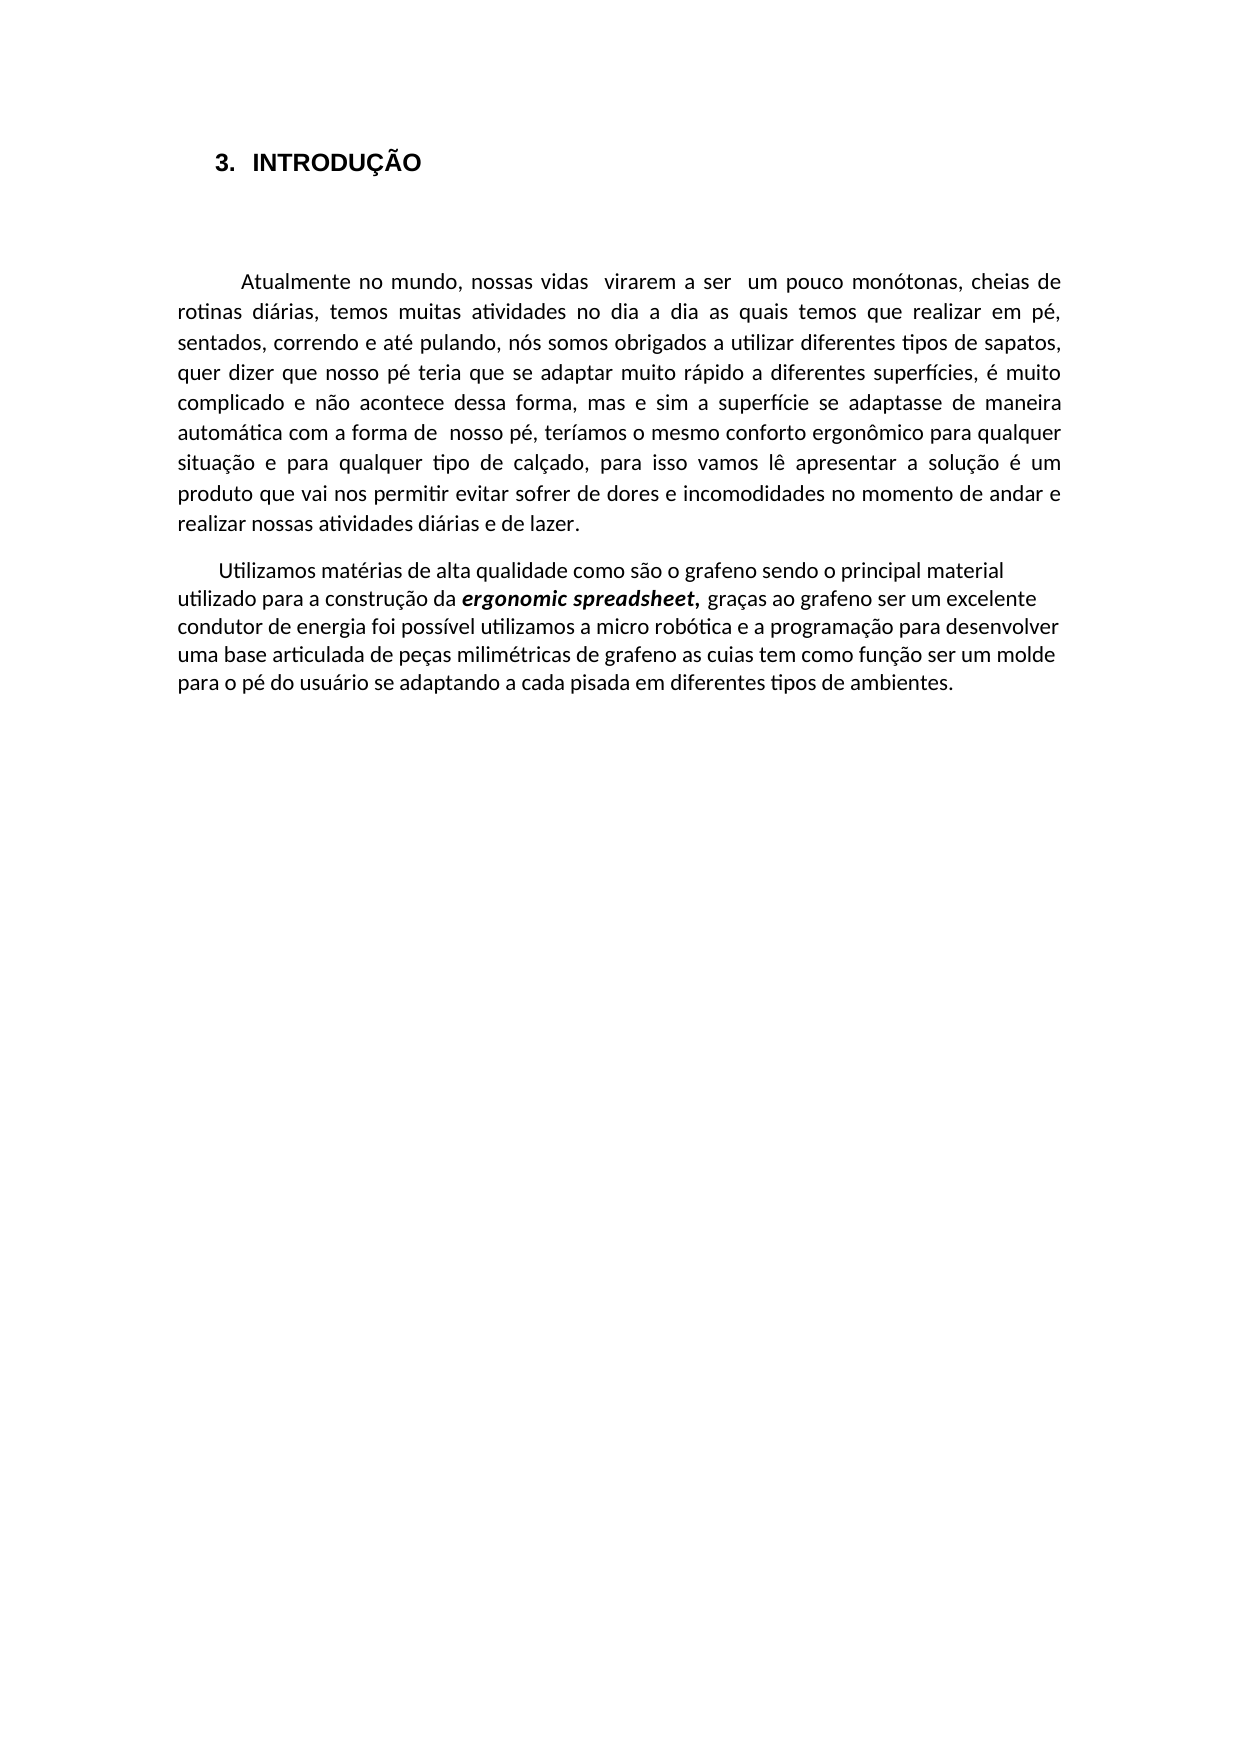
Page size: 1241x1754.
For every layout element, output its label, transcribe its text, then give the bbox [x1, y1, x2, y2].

text Utilizamos matérias de alta qualidade como são o grafeno sendo o principal material utilizado para a construção da ergonomic spreadsheet, graças ao grafeno ser um excelente condutor de energia foi possível utilizamos a micro robótica e a programação para desenvolver uma base articulada de peças milimétricas de grafeno as cuias tem como função ser um molde para o pé do usuário se adaptando a cada pisada em diferentes tipos de ambientes. [177, 556, 1063, 696]
subtitle INTRODUÇÃO [215, 148, 1063, 176]
text Atualmente no mundo, nossas vidas virarem a ser um pouco monótonas, cheias de rotinas diárias, temos muitas atividades no dia a dia as quais temos que realizar em pé, sentados, correndo e até pulando, nós somos obrigados a utilizar diferentes tipos de sapatos, quer dizer que nosso pé teria que se adaptar muito rápido a diferentes superfícies, é muito complicado e não acontece dessa forma, mas e sim a superfície se adaptasse de maneira automática com a forma de nosso pé, teríamos o mesmo conforto ergonômico para qualquer situação e para qualquer tipo de calçado, para isso vamos lê apresentar a solução é um produto que vai nos permitir evitar sofrer de dores e incomodidades no momento de andar e realizar nossas atividades diárias e de lazer. [177, 267, 1063, 537]
